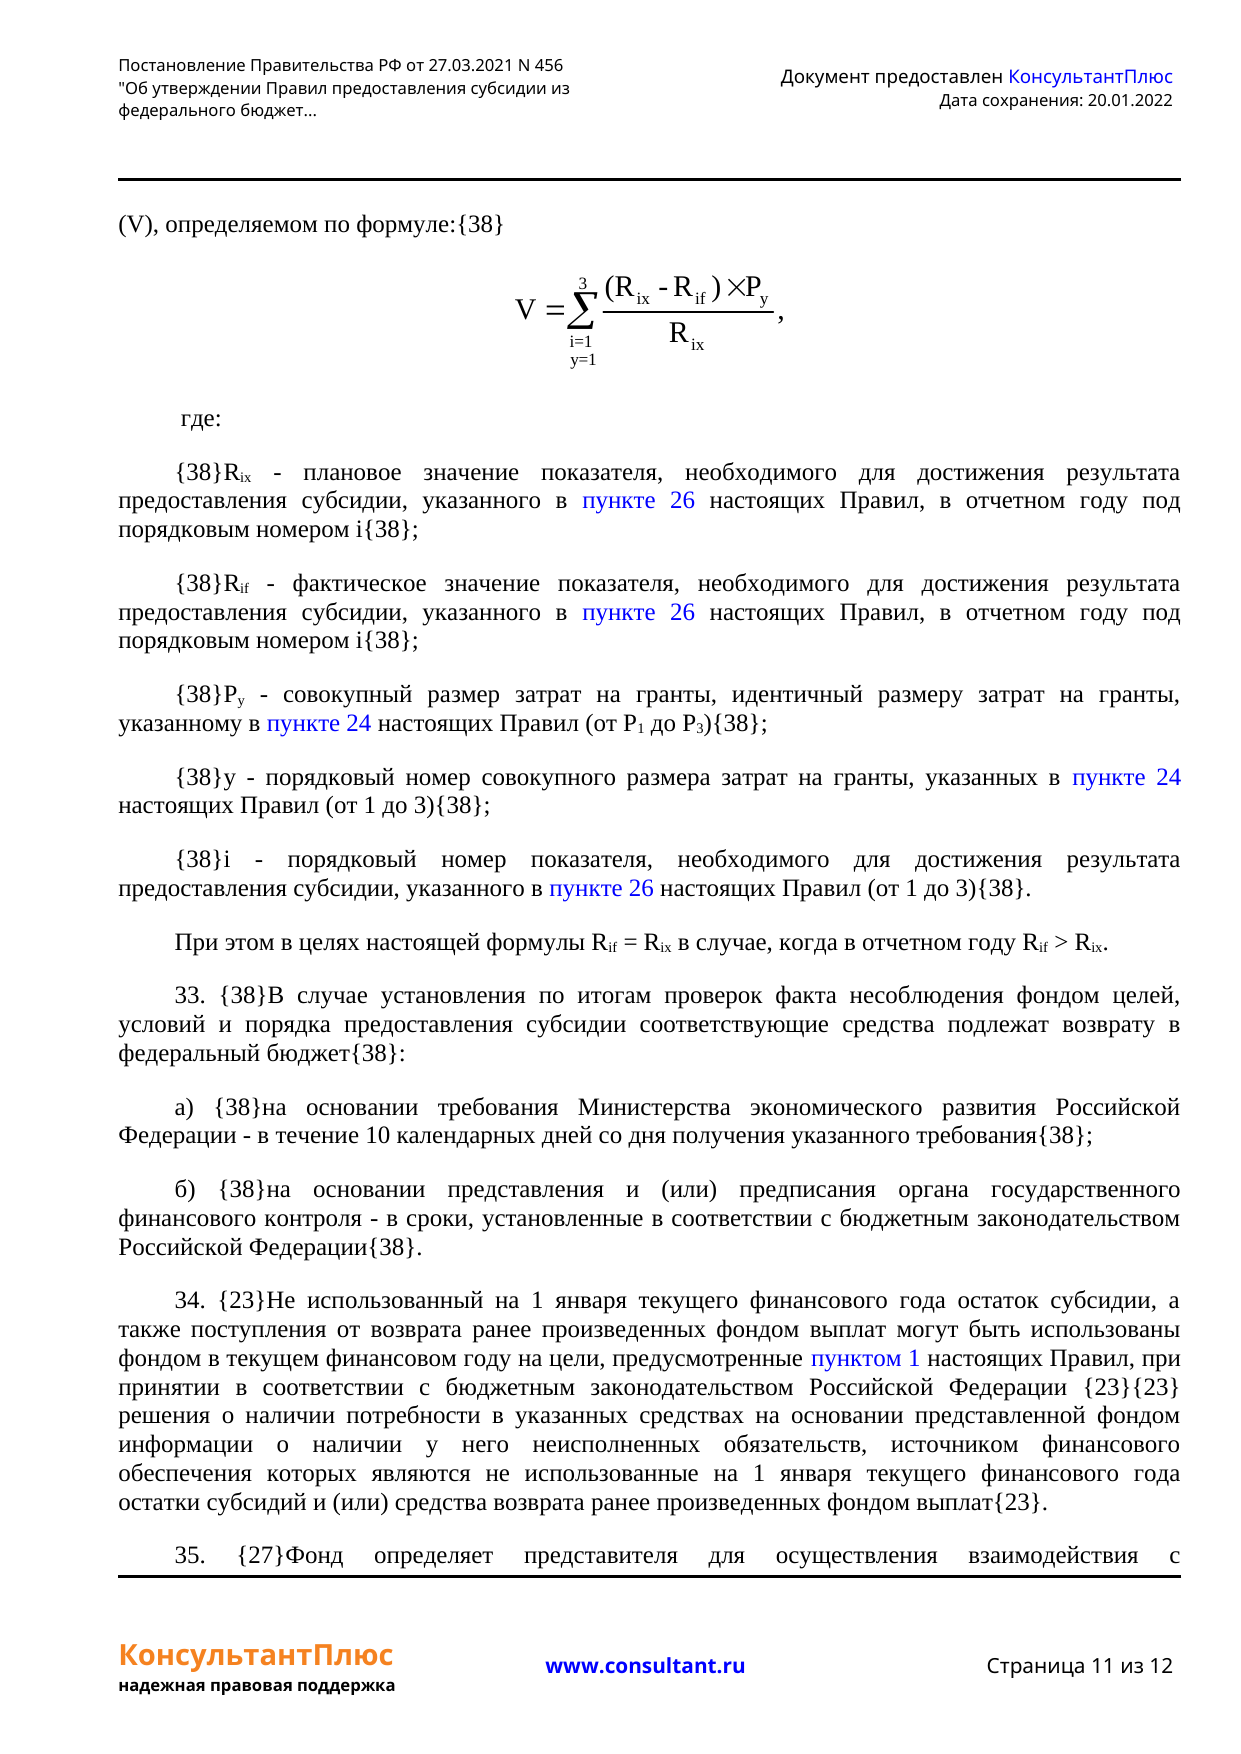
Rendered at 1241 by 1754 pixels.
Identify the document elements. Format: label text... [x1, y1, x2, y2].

text {38}y - порядковый номер совокупного размера затрат на гранты, указанных в пункте 24 настоящих Правил (от 1 до 3){38}; [118, 762, 1181, 819]
text {38}Py - совокупный размер затрат на гранты, идентичный размеру затрат на гранты, указанному в пункте 24 настоящих Правил (от P1 до P3){38}; [118, 679, 1181, 737]
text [118, 1541, 1181, 1569]
text б) {38}на основании представления и (или) предписания органа государственного финансового контроля - в сроки, установленные в соответствии с бюджетным законодательством Российской Федерации{38}. [118, 1174, 1181, 1261]
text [118, 209, 1181, 238]
text 33. {38}В случае установления по итогам проверок факта несоблюдения фондом целей, условий и порядка предоставления субсидии соответствующие средства подлежат возврату в федеральный бюджет{38}: [118, 981, 1181, 1067]
text {38}i - порядковый номер показателя, необходимого для достижения результата предоставления субсидии, указанного в пункте 26 настоящих Правил (от 1 до 3){38}. [118, 844, 1181, 902]
text а) {38}на основании требования Министерства экономического развития Российской Федерации - в течение 10 календарных дней со дня получения указанного требования{38}; [118, 1092, 1181, 1149]
text где: [118, 403, 1181, 432]
text При этом в целях настоящей формулы Rif = Rix в случае, когда в отчетном году Rif > Rix. [118, 927, 1181, 956]
text 34. {23}Не использованный на 1 января текущего финансового года остаток субсидии, а также поступления от возврата ранее произведенных фондом выплат могут быть использованы фондом в текущем финансовом году на цели, предусмотренные пунктом 1 настоящих Правил, при принятии в соответствии с бюджетным законодательством Российской Федерации {23}{23} решения о наличии потребности в указанных средствах на основании представленной фондом информации о наличии у него неисполненных обязательств, источником финансового обеспечения которых являются не использованные на 1 января текущего финансового года остатки субсидий и (или) средства возврата ранее произведенных фондом выплат{23}. [118, 1286, 1181, 1516]
text {38}Rif - фактическое значение показателя, необходимого для достижения результата предоставления субсидии, указанного в пункте 26 настоящих Правил, в отчетном году под порядковым номером i{38}; [118, 568, 1181, 654]
text {38}Rix - плановое значение показателя, необходимого для достижения результата предоставления субсидии, указанного в пункте 26 настоящих Правил, в отчетном году под порядковым номером i{38}; [118, 457, 1181, 543]
